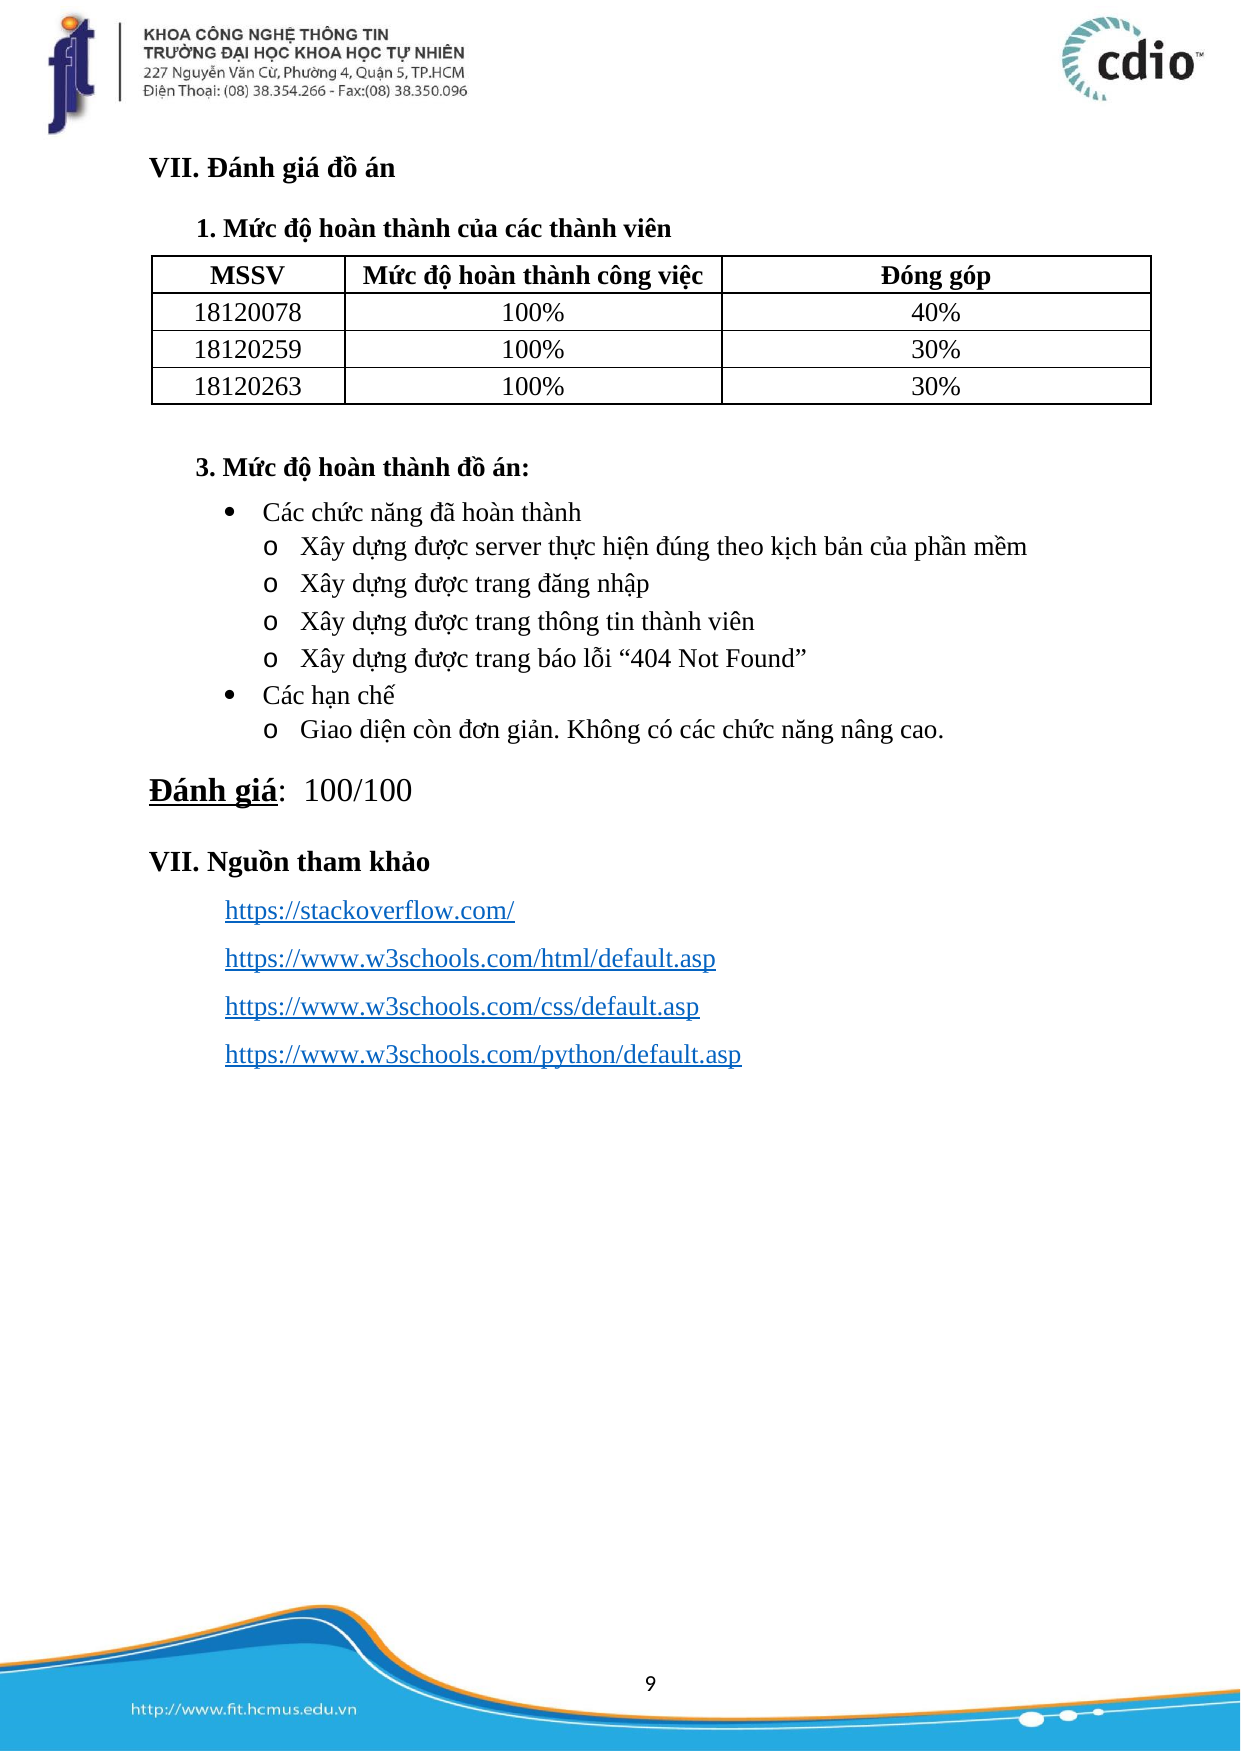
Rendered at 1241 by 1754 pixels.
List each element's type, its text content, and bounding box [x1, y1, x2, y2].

table_header MSSV [153, 257, 344, 292]
text https://www.w3schools.com/css/default.asp [148, 990, 1150, 1021]
table_cell 100% [346, 331, 721, 366]
table_cell 30% [723, 331, 1150, 366]
table_cell 30% [723, 368, 1150, 403]
picture [24, 6, 1216, 157]
text Đánh giá: 100/100 [148, 771, 1144, 809]
text https://stackoverflow.com/ [148, 894, 1150, 925]
list Giao diện còn đơn giản. Không có các chức năng nâng cao. [262, 713, 1150, 747]
table_cell 100% [346, 294, 721, 329]
subtitle VII. Đánh giá đồ án [148, 150, 1150, 183]
list Xây dựng được trang đăng nhập [262, 567, 1150, 601]
table_header Đóng góp [723, 257, 1150, 292]
subtitle 3. Mức độ hoàn thành đồ án: [195, 451, 1143, 482]
subtitle 1. Mức độ hoàn thành của các thành viên [196, 212, 1150, 244]
table_header Mức độ hoàn thành công việc [346, 257, 721, 292]
picture [0, 1601, 1241, 1751]
text https://www.w3schools.com/html/default.asp [148, 942, 1150, 973]
list Các chức năng đã hoàn thành [225, 496, 1150, 527]
list Xây dựng được trang thông tin thành viên [262, 604, 1150, 638]
table_cell 100% [346, 368, 721, 403]
table_cell 18120078 [153, 294, 344, 329]
table_cell 18120263 [153, 368, 344, 403]
list Xây dựng được server thực hiện đúng theo kịch bản của phần mềm [262, 530, 1150, 564]
subtitle VII. Nguồn tham khảo [148, 844, 1150, 877]
table_cell 40% [723, 294, 1150, 329]
table_cell 18120259 [153, 331, 344, 366]
list Xây dựng được trang báo lỗi “404 Not Found” [262, 642, 1150, 675]
list Các hạn chế [225, 679, 1150, 710]
text https://www.w3schools.com/python/default.asp [148, 1038, 1150, 1069]
